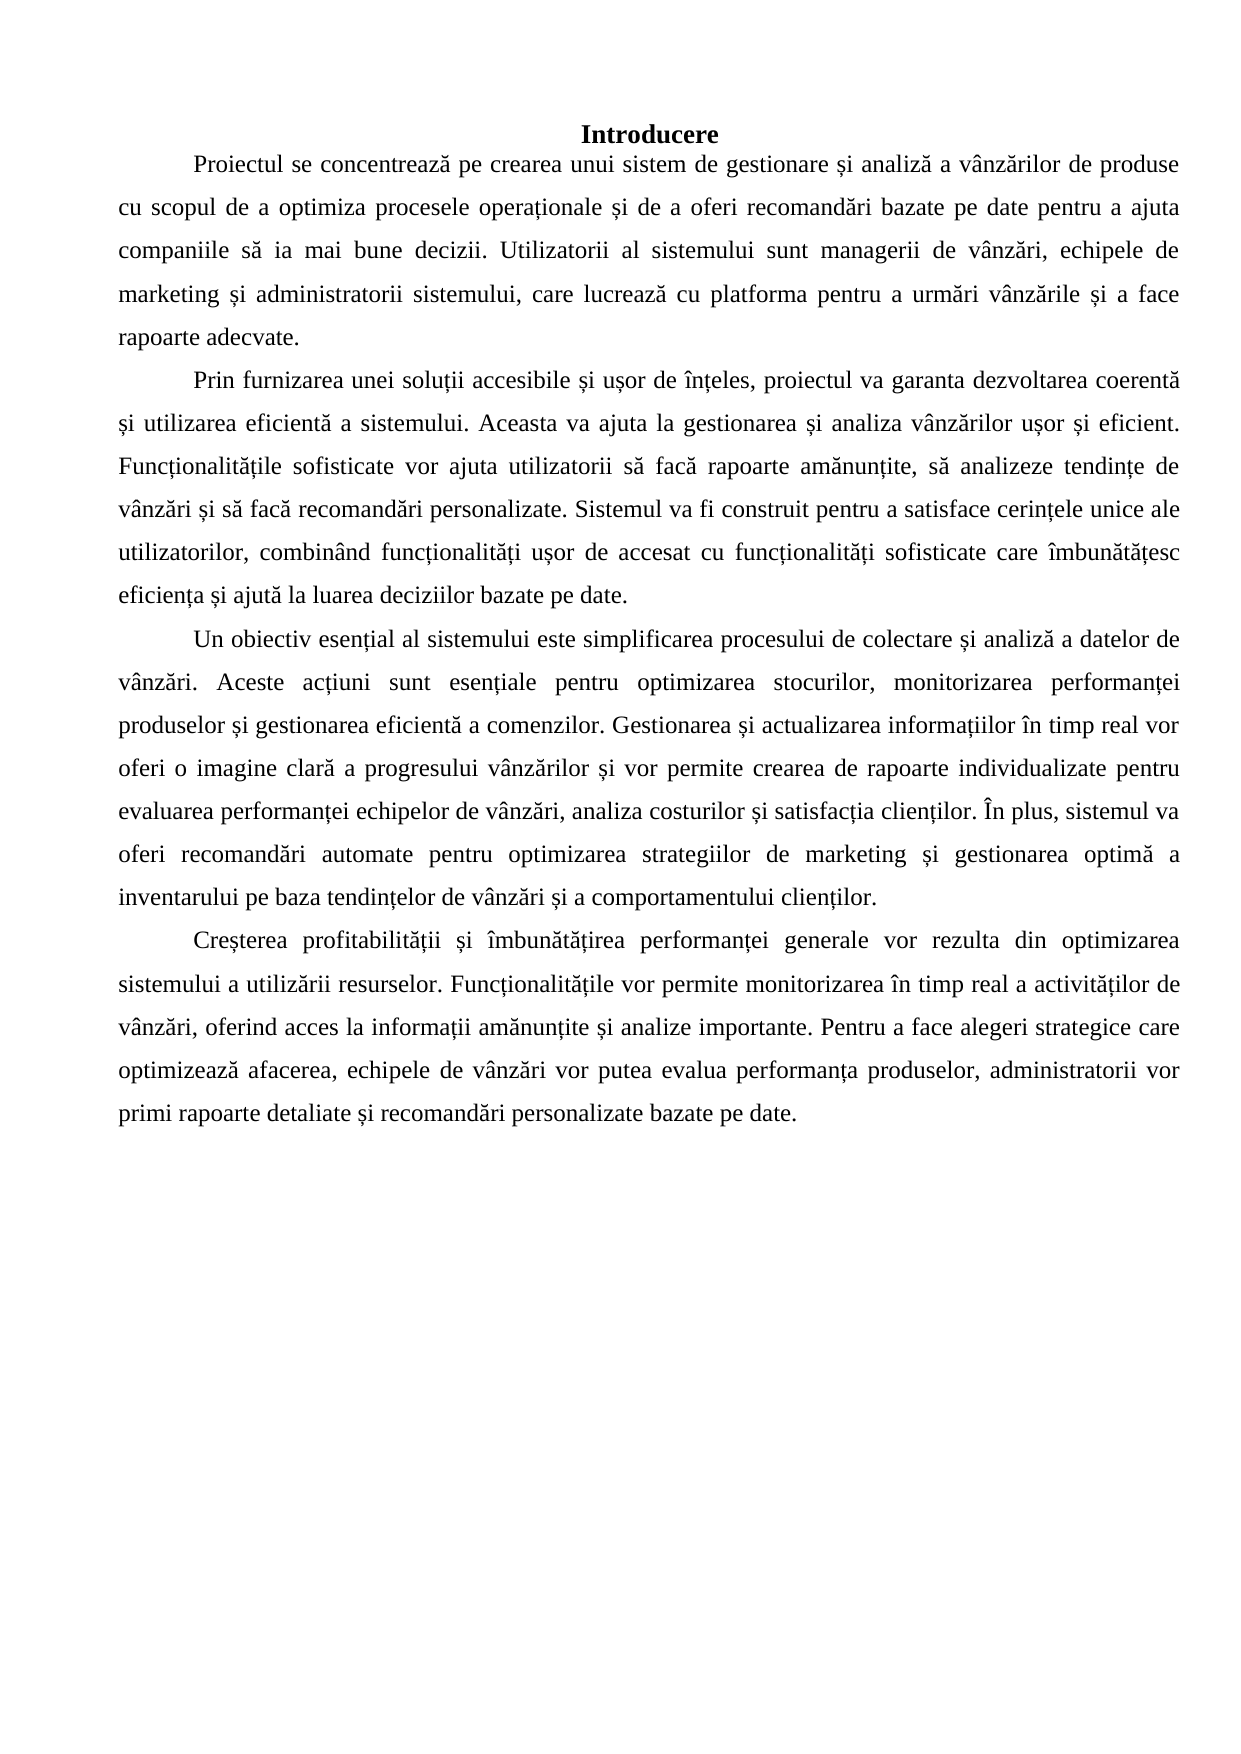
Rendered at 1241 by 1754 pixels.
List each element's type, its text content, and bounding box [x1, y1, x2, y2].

text Un obiectiv esențial al sistemului este simplificarea procesului de colectare și analiză a datelor de vânzări. Aceste acțiuni sunt esențiale pentru optimizarea stocurilor, monitorizarea performanței produselor și gestionarea eficientă a comenzilor. Gestionarea și actualizarea informațiilor în timp real vor oferi o imagine clară a progresului vânzărilor și vor permite crearea de rapoarte individualizate pentru evaluarea performanței echipelor de vânzări, analiza costurilor și satisfacția clienților. În plus, sistemul va oferi recomandări automate pentru optimizarea strategiilor de marketing și gestionarea optimă a inventarului pe baza tendințelor de vânzări și a comportamentului clienților. [118, 624, 1181, 911]
subtitle Introducere [118, 118, 1181, 149]
text Prin furnizarea unei soluții accesibile și ușor de înțeles, proiectul va garanta dezvoltarea coerentă și utilizarea eficientă a sistemului. Aceasta va ajuta la gestionarea și analiza vânzărilor ușor și eficient. Funcționalitățile sofisticate vor ajuta utilizatorii să facă rapoarte amănunțite, să analizeze tendințe de vânzări și să facă recomandări personalizate. Sistemul va fi construit pentru a satisface cerințele unice ale utilizatorilor, combinând funcționalități ușor de accesat cu funcționalități sofisticate care îmbunătățesc eficiența și ajută la luarea deciziilor bazate pe date. [118, 365, 1181, 609]
text Creșterea profitabilității și îmbunătățirea performanței generale vor rezulta din optimizarea sistemului a utilizării resurselor. Funcționalitățile vor permite monitorizarea în timp real a activităților de vânzări, oferind acces la informații amănunțite și analize importante. Pentru a face alegeri strategice care optimizează afacerea, echipele de vânzări vor putea evalua performanța produselor, administratorii vor primi rapoarte detaliate și recomandări personalizate bazate pe date. [118, 926, 1181, 1127]
text Proiectul se concentrează pe crearea unui sistem de gestionare și analiză a vânzărilor de produse cu scopul de a optimiza procesele operaționale și de a oferi recomandări bazate pe date pentru a ajuta companiile să ia mai bune decizii. Utilizatorii al sistemului sunt managerii de vânzări, echipele de marketing și administratorii sistemului, care lucrează cu platforma pentru a urmări vânzările și a face rapoarte adecvate. [118, 149, 1181, 351]
